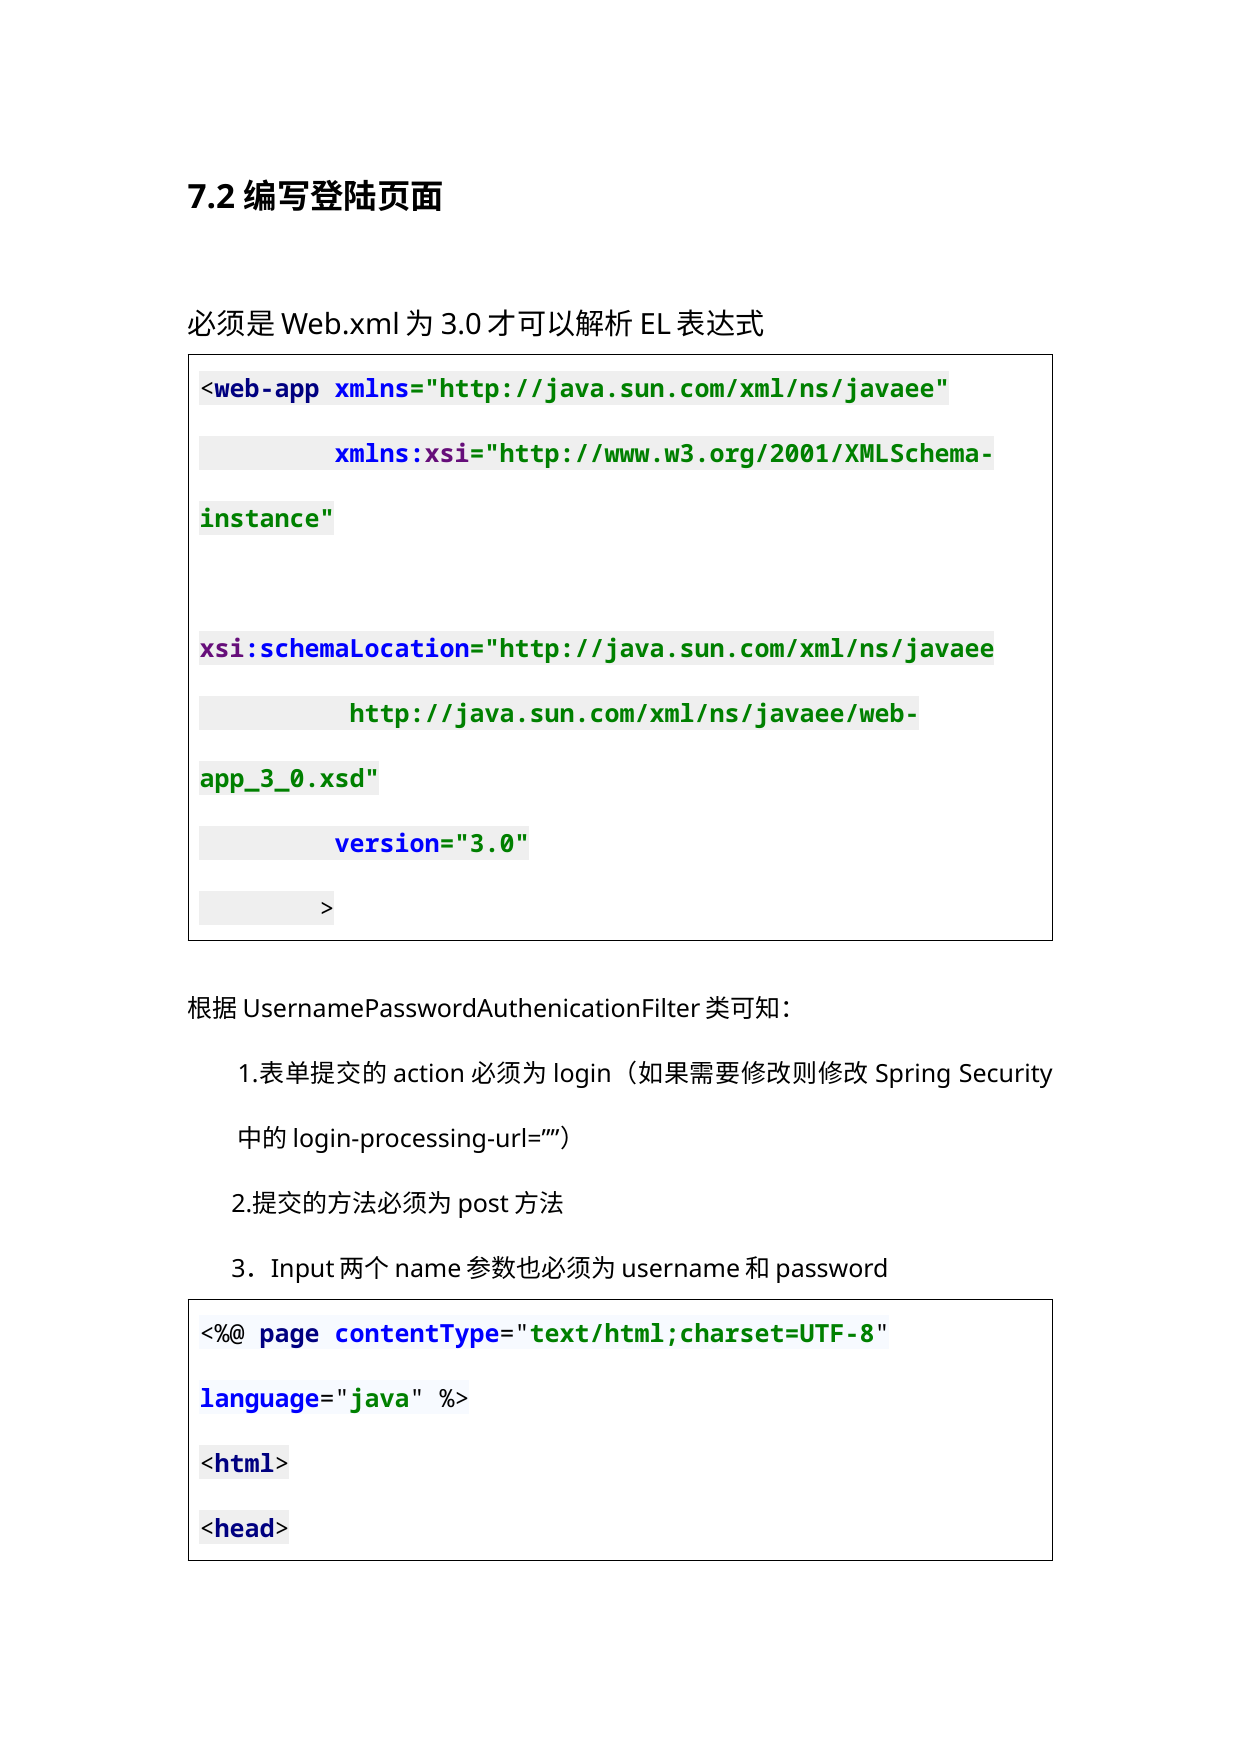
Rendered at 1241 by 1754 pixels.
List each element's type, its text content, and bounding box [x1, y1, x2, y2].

text 根据UsernamePasswordAuthenicationFilter类可知： 1.表单提交的action必须为login（如果需要修改则修改Spring Security中的login-processing-url=””） [187, 974, 1053, 1169]
text 必须是Web.xml为3.0才可以解析EL表达式 [187, 289, 1053, 354]
text 2.提交的方法必须为post方法 [187, 1169, 1053, 1234]
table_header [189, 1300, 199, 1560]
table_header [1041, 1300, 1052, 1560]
text 3．Input两个name参数也必须为username和password [187, 1234, 1053, 1299]
subtitle 7.2 编写登陆页面 [187, 162, 1053, 227]
